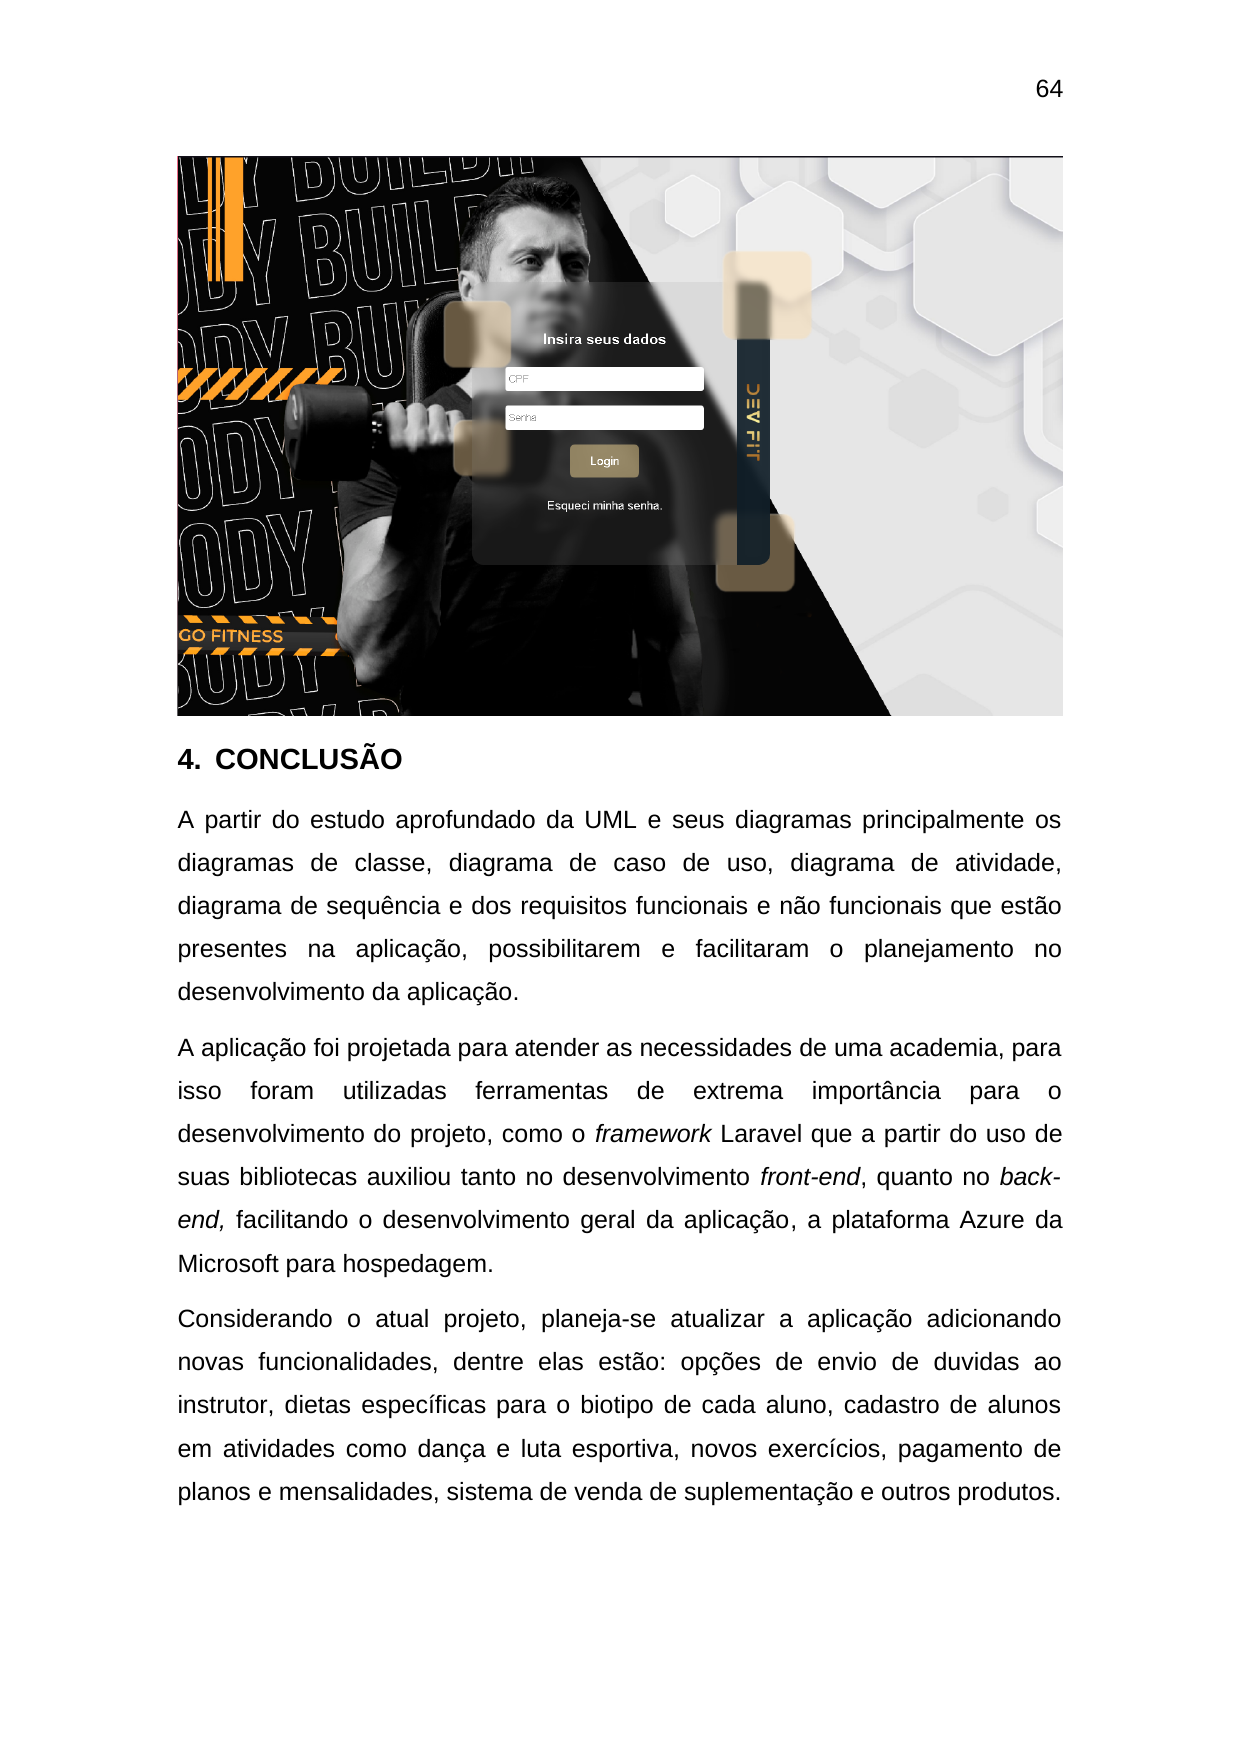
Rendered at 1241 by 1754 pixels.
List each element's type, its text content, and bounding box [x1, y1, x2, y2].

text A aplicação foi projetada para atender as necessidades de uma academia, para isso foram utilizadas ferramentas de extrema importância para o desenvolvimento do projeto, como o framework Laravel que a partir do uso de suas bibliotecas auxiliou tanto no desenvolvimento front-end, quanto no back-end, facilitando o desenvolvimento geral da aplicação, a plataforma Azure da Microsoft para hospedagem. [177, 1033, 1063, 1277]
subtitle CONCLUSÃO [177, 742, 1063, 776]
text A partir do estudo aprofundado da UML e seus diagramas principalmente os diagramas de classe, diagrama de caso de uso, diagrama de atividade, diagrama de sequência e dos requisitos funcionais e não funcionais que estão presentes na aplicação, possibilitarem e facilitaram o planejamento no desenvolvimento da aplicação. [177, 805, 1063, 1006]
text Considerando o atual projeto, planeja-se atualizar a aplicação adicionando novas funcionalidades, dentre elas estão: opções de envio de duvidas ao instrutor, dietas específicas para o biotipo de cada aluno, cadastro de alunos em atividades como dança e luta esportiva, novos exercícios, pagamento de planos e mensalidades, sistema de venda de suplementação e outros produtos. [177, 1304, 1063, 1506]
picture [177, 156, 1063, 716]
